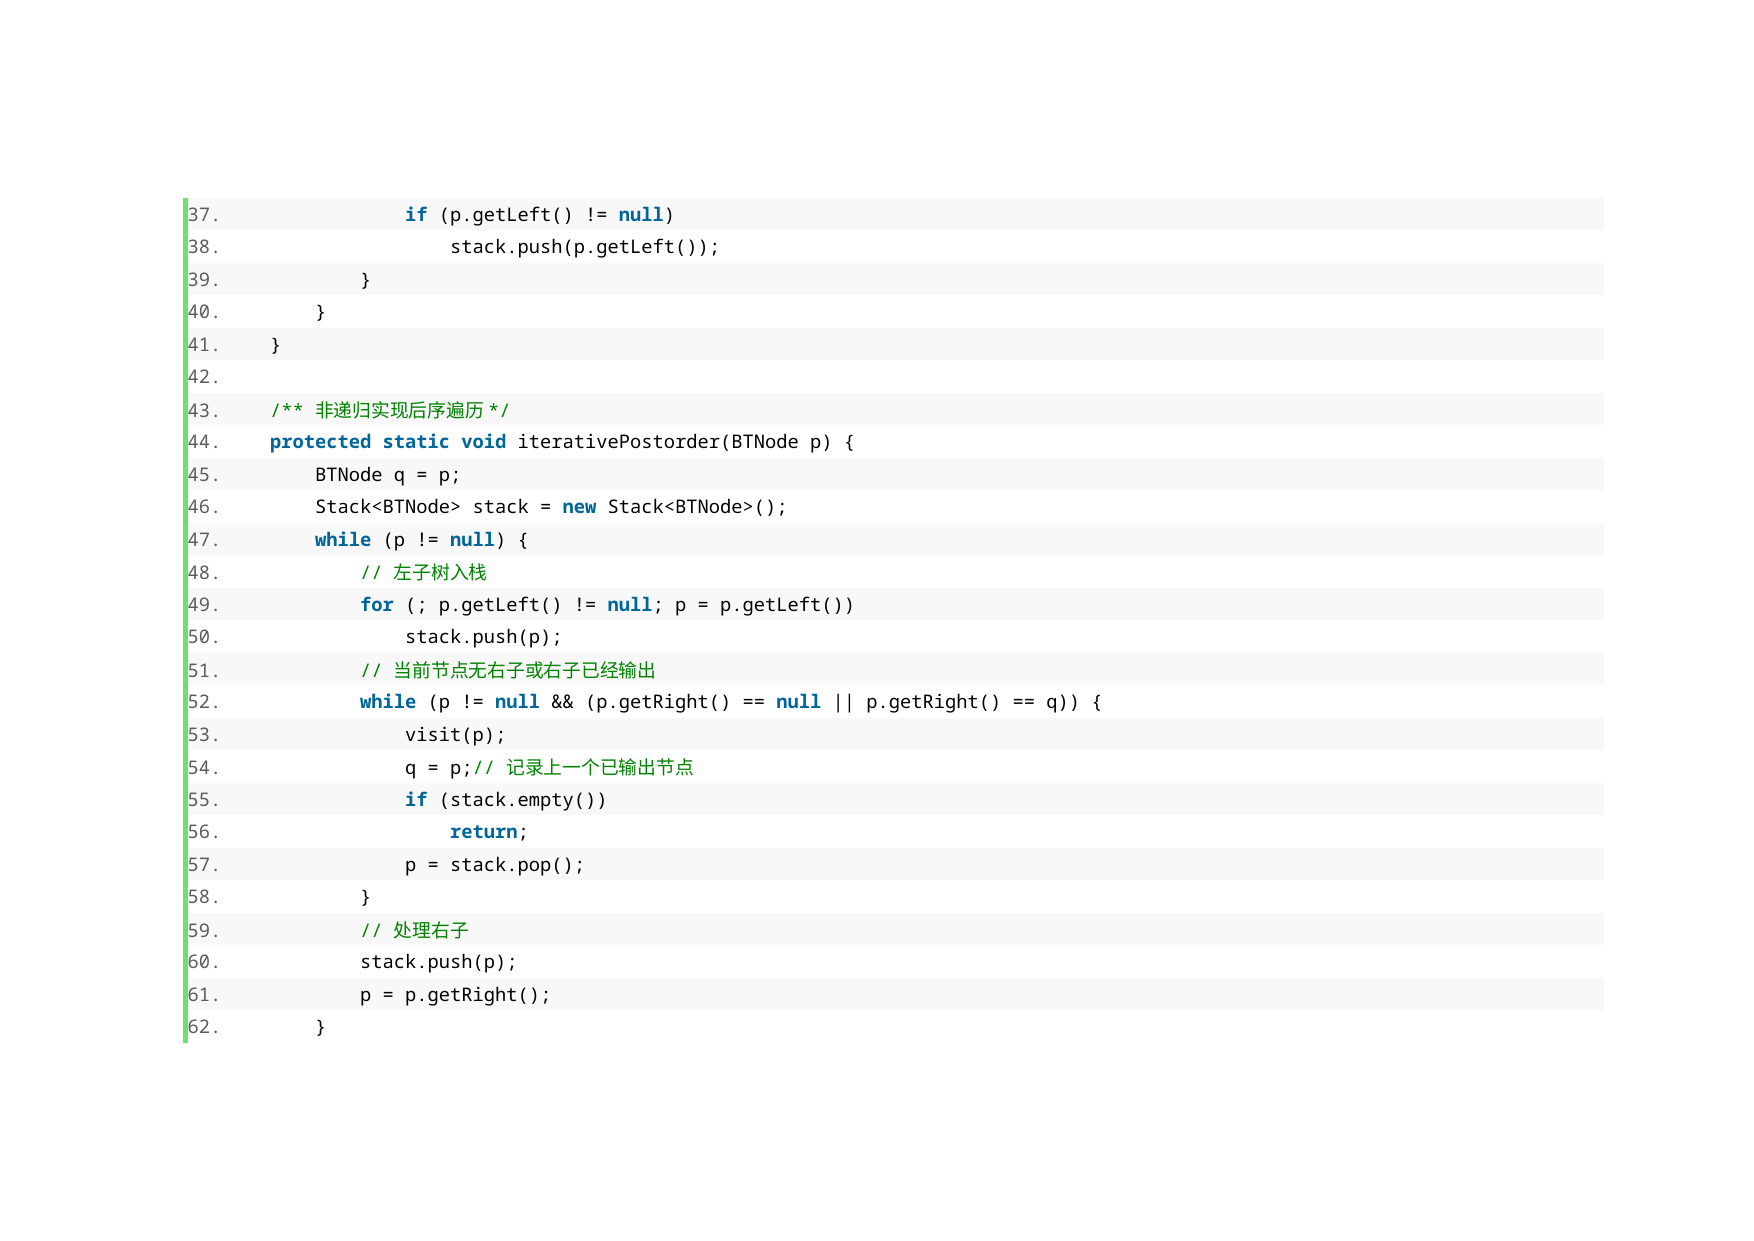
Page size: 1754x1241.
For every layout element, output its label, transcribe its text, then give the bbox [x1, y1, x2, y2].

list stack.push(p); [188, 620, 1604, 653]
list p = stack.pop(); [188, 848, 1604, 880]
list if (p.getLeft() != null) [188, 198, 1604, 230]
list visit(p); [188, 718, 1604, 750]
list } [188, 295, 1604, 328]
list Stack<BTNode> stack = new Stack<BTNode>(); [188, 490, 1604, 523]
list if (stack.empty()) [188, 783, 1604, 815]
list while (p != null && (p.getRight() == null || p.getRight() == q)) { [188, 685, 1604, 718]
list BTNode q = p; [188, 458, 1604, 490]
list q = p;// 记录上一个已输出节点 [188, 750, 1604, 783]
list for (; p.getLeft() != null; p = p.getLeft()) [188, 588, 1604, 620]
list p = p.getRight(); [188, 978, 1604, 1010]
list protected static void iterativePostorder(BTNode p) { [188, 425, 1604, 458]
list while (p != null) { [188, 523, 1604, 555]
list stack.push(p); [188, 945, 1604, 978]
list } [188, 263, 1604, 295]
list // 当前节点无右子或右子已经输出 [188, 653, 1604, 685]
list } [188, 880, 1604, 913]
list } [188, 1010, 1604, 1043]
list } [188, 328, 1604, 360]
list /** 非递归实现后序遍历 */ [188, 393, 1604, 425]
list // 处理右子 [188, 913, 1604, 945]
list return; [188, 815, 1604, 848]
list stack.push(p.getLeft()); [188, 230, 1604, 263]
list // 左子树入栈 [188, 555, 1604, 588]
